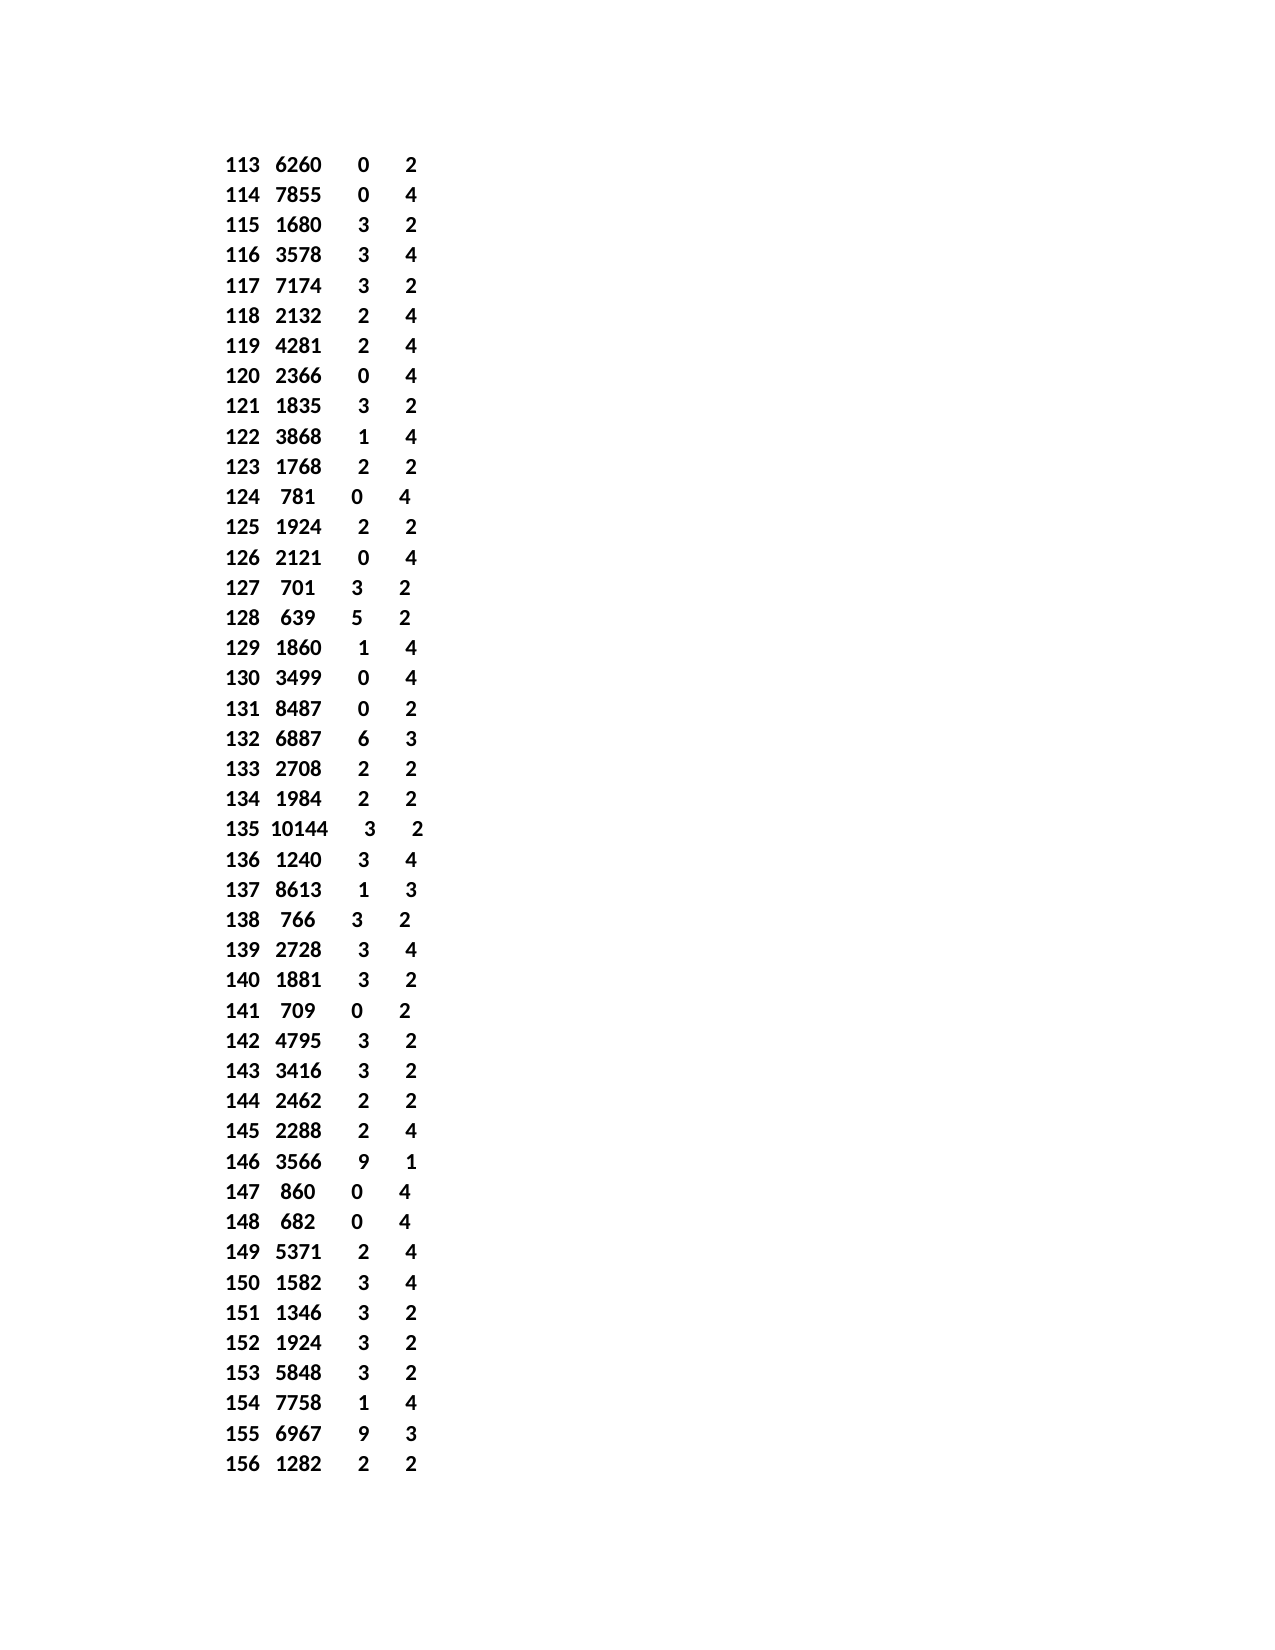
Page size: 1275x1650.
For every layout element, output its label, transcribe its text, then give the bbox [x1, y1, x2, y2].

list 132 6887 6 3 [225, 724, 1125, 752]
list 117 7174 3 2 [225, 271, 1125, 299]
list 118 2132 2 4 [225, 301, 1125, 329]
list 121 1835 3 2 [225, 392, 1125, 420]
list 125 1924 2 2 [225, 512, 1125, 541]
list 152 1924 3 2 [225, 1328, 1125, 1356]
list 147 860 0 4 [225, 1177, 1125, 1205]
list 116 3578 3 4 [225, 241, 1125, 269]
list 155 6967 9 3 [225, 1419, 1125, 1447]
list 135 10144 3 2 [225, 814, 1125, 843]
list 141 709 0 2 [225, 996, 1125, 1024]
list 128 639 5 2 [225, 603, 1125, 631]
list 154 7758 1 4 [225, 1388, 1125, 1417]
list 153 5848 3 2 [225, 1358, 1125, 1386]
list 127 701 3 2 [225, 573, 1125, 601]
list 144 2462 2 2 [225, 1086, 1125, 1114]
list 134 1984 2 2 [225, 784, 1125, 812]
list 142 4795 3 2 [225, 1026, 1125, 1054]
list 133 2708 2 2 [225, 754, 1125, 782]
list 123 1768 2 2 [225, 452, 1125, 480]
list 143 3416 3 2 [225, 1056, 1125, 1084]
list 113 6260 0 2 [225, 150, 1125, 178]
list 136 1240 3 4 [225, 845, 1125, 873]
list 146 3566 9 1 [225, 1147, 1125, 1175]
list 120 2366 0 4 [225, 361, 1125, 389]
list 126 2121 0 4 [225, 543, 1125, 571]
list 129 1860 1 4 [225, 633, 1125, 661]
list 151 1346 3 2 [225, 1298, 1125, 1326]
list 156 1282 2 2 [225, 1449, 1125, 1477]
list 140 1881 3 2 [225, 966, 1125, 994]
list 138 766 3 2 [225, 905, 1125, 933]
list 115 1680 3 2 [225, 210, 1125, 238]
list 148 682 0 4 [225, 1207, 1125, 1235]
list 131 8487 0 2 [225, 694, 1125, 722]
list 137 8613 1 3 [225, 875, 1125, 903]
list 122 3868 1 4 [225, 422, 1125, 450]
list 145 2288 2 4 [225, 1117, 1125, 1145]
list 114 7855 0 4 [225, 180, 1125, 208]
list 139 2728 3 4 [225, 935, 1125, 963]
list 130 3499 0 4 [225, 663, 1125, 692]
list 150 1582 3 4 [225, 1268, 1125, 1296]
list 124 781 0 4 [225, 482, 1125, 510]
list 149 5371 2 4 [225, 1237, 1125, 1266]
list 119 4281 2 4 [225, 331, 1125, 359]
